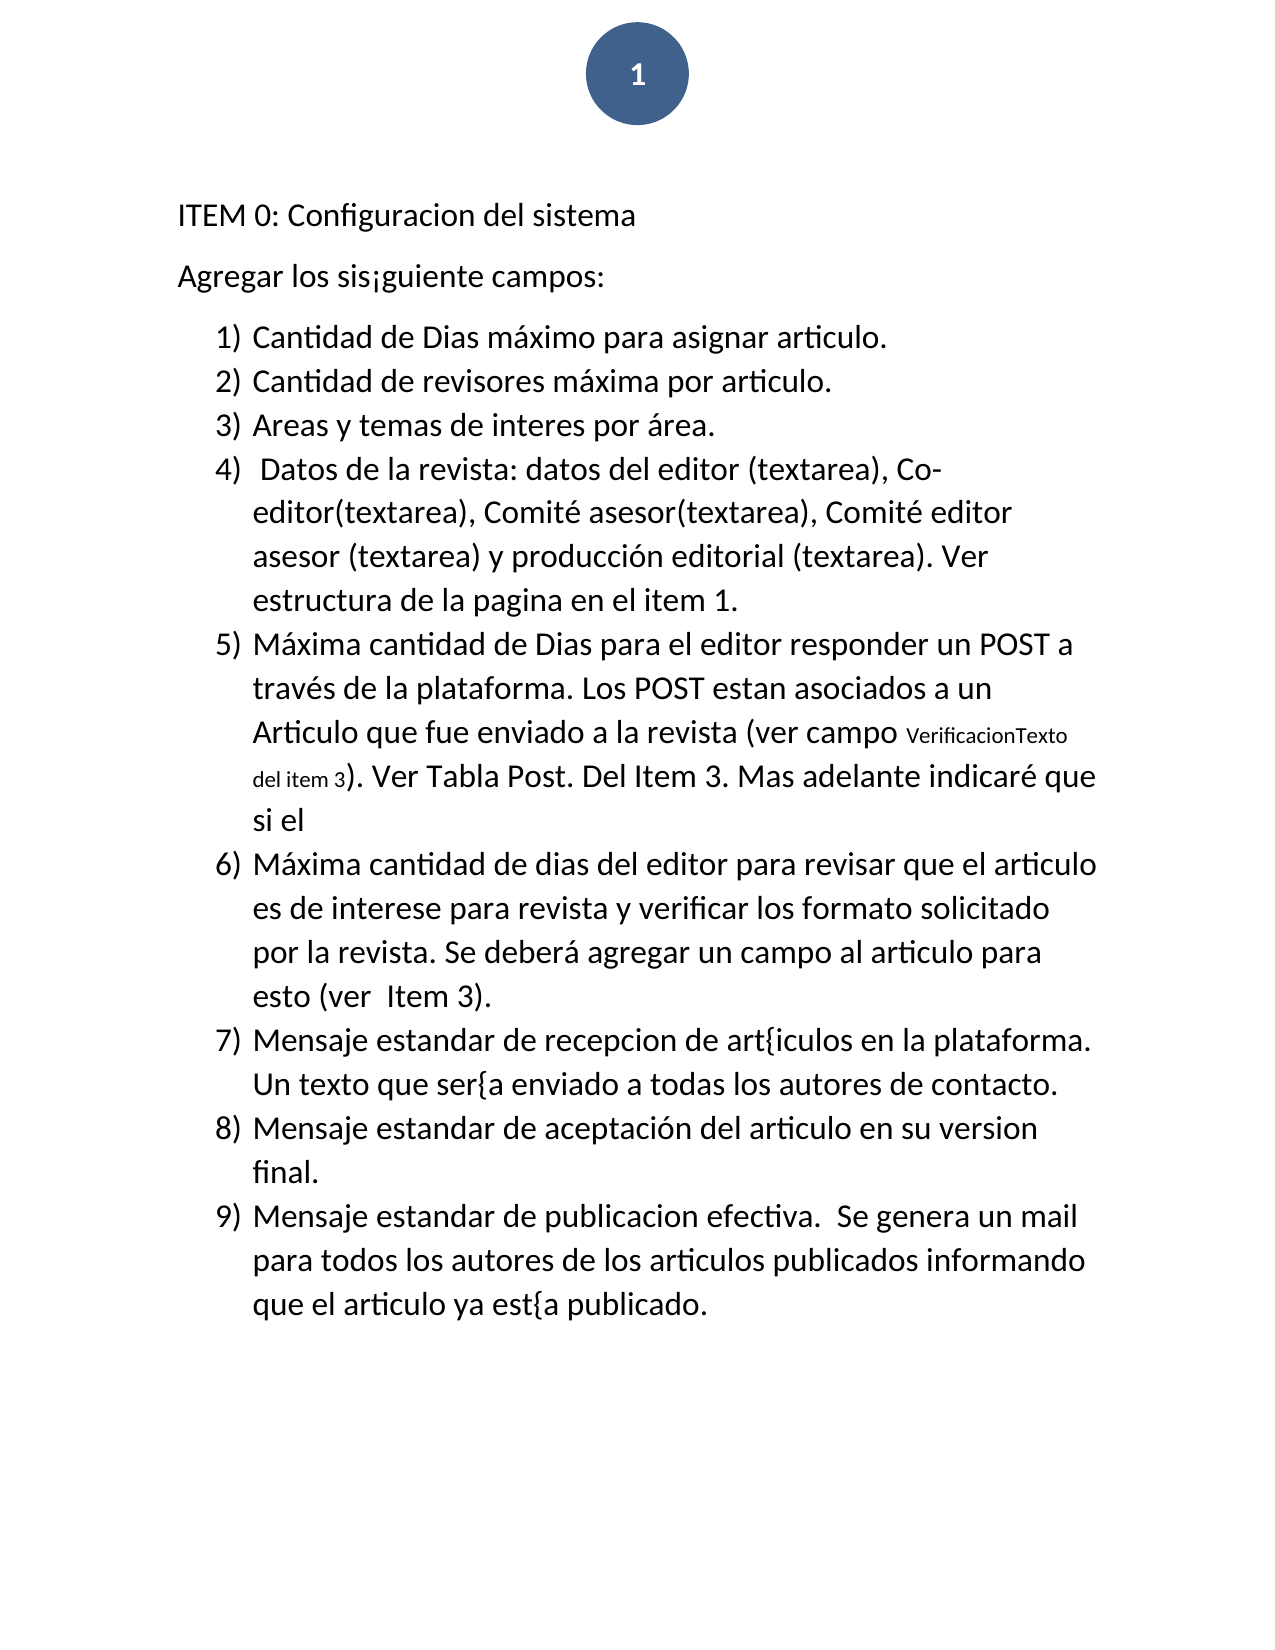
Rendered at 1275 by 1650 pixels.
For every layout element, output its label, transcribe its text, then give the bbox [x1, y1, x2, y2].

list Mensaje estandar de publicacion efectiva. Se genera un mail para todos los autores de los articulos publicados informando que el articulo ya est{a publicado. [215, 1195, 1098, 1323]
list Mensaje estandar de aceptación del articulo en su version final. [215, 1107, 1098, 1192]
list Mensaje estandar de recepcion de art{iculos en la plataforma. Un texto que ser{a enviado a todas los autores de contacto. [215, 1019, 1098, 1104]
list Datos de la revista: datos del editor (textarea), Co-editor(textarea), Comité asesor(textarea), Comité editor asesor (textarea) y producción editorial (textarea). Ver estructura de la pagina en el item 1. [215, 448, 1098, 620]
text ITEM 0: Configuracion del sistema [177, 194, 1098, 235]
text Agregar los sis¡guiente campos: [177, 255, 1098, 296]
list Cantidad de Dias máximo para asignar articulo. [215, 316, 1098, 356]
list Máxima cantidad de Dias para el editor responder un POST a través de la plataforma. Los POST estan asociados a un Articulo que fue enviado a la revista (ver campo VerificacionTexto del item 3). Ver Tabla Post. Del Item 3. Mas adelante indicaré que si el [215, 623, 1098, 840]
list Máxima cantidad de dias del editor para revisar que el articulo es de interese para revista y verificar los formato solicitado por la revista. Se deberá agregar un campo al articulo para esto (ver Item 3). [215, 843, 1098, 1016]
list Areas y temas de interes por área. [215, 404, 1098, 444]
list Cantidad de revisores máxima por articulo. [215, 360, 1098, 400]
